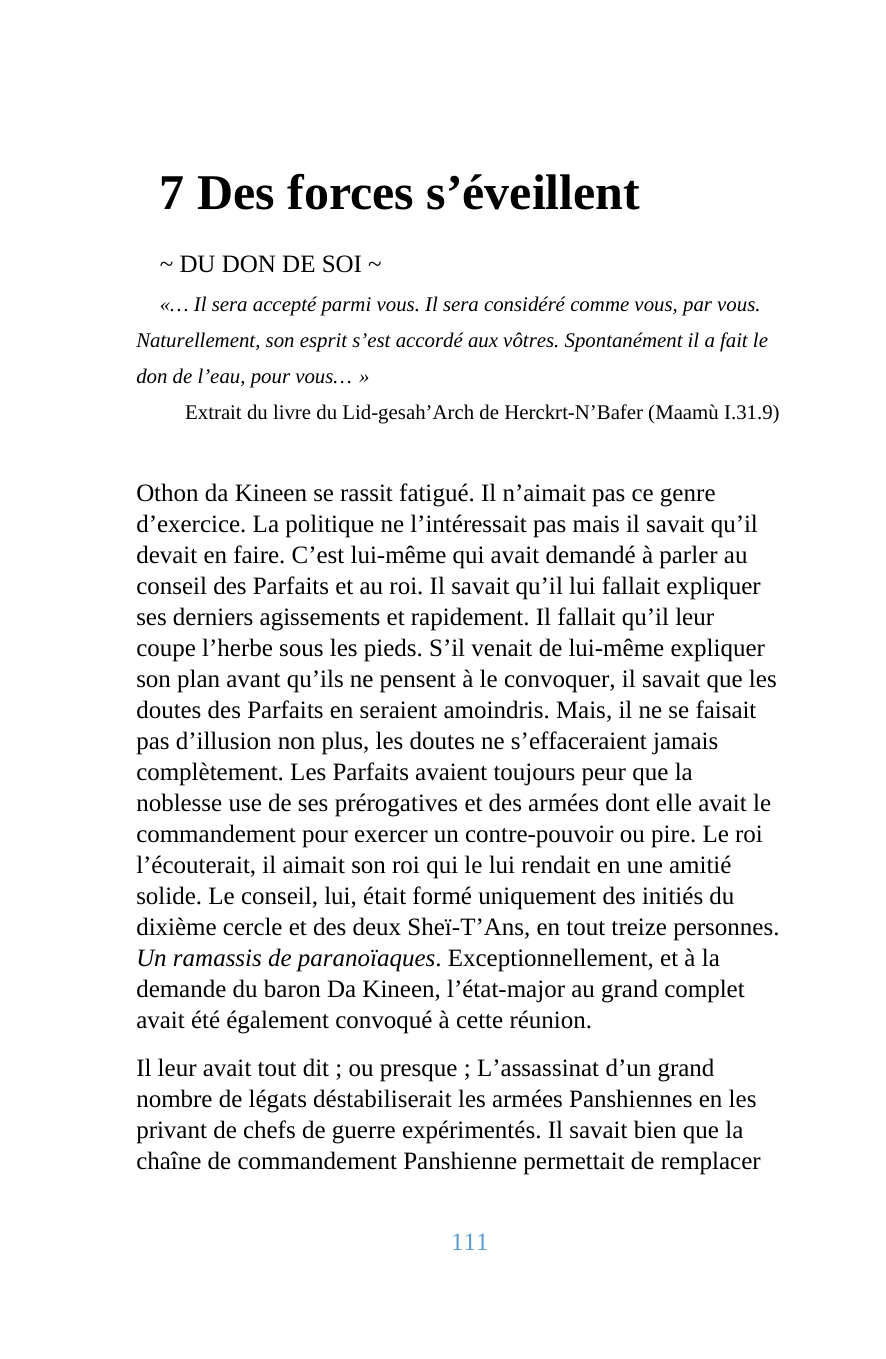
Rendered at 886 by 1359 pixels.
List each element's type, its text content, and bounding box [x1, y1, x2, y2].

text Othon da Kineen se rassit fatigué. Il n’aimait pas ce genre d’exercice. La politique ne l’intéressait pas mais il savait qu’il devait en faire. C’est lui-même qui avait demandé à parler au conseil des Parfaits et au roi. Il savait qu’il lui fallait expliquer ses derniers agissements et rapidement. Il fallait qu’il leur coupe l’herbe sous les pieds. S’il venait de lui-même expliquer son plan avant qu’ils ne pensent à le convoquer, il savait que les doutes des Parfaits en seraient amoindris. Mais, il ne se faisait pas d’illusion non plus, les doutes ne s’effaceraient jamais complètement. Les Parfaits avaient toujours peur que la noblesse use de ses prérogatives et des armées dont elle avait le commandement pour exercer un contre-pouvoir ou pire. Le roi l’écouterait, il aimait son roi qui le lui rendait en une amitié solide. Le conseil, lui, était formé uniquement des initiés du dixième cercle et des deux Sheï-T’Ans, en tout treize personnes. Un ramassis de paranoïaques. Exceptionnellement, et à la demande du baron Da Kineen, l’état-major au grand complet avait été également convoqué à cette réunion. [136, 478, 779, 1034]
subtitle 7 Des forces s’éveillent [136, 162, 779, 220]
text ~ DU DON DE SOI ~ [136, 249, 779, 278]
text «… Il sera accepté parmi vous. Il sera considéré comme vous, par vous. Naturellement, son esprit s’est accordé aux vôtres. Spontanément il a fait le don de l’eau, pour vous… » [136, 292, 779, 388]
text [136, 1053, 779, 1175]
text Extrait du livre du Lid-gesah’Arch de Herckrt-N’Bafer (Maamù I.31.9) [136, 400, 779, 424]
